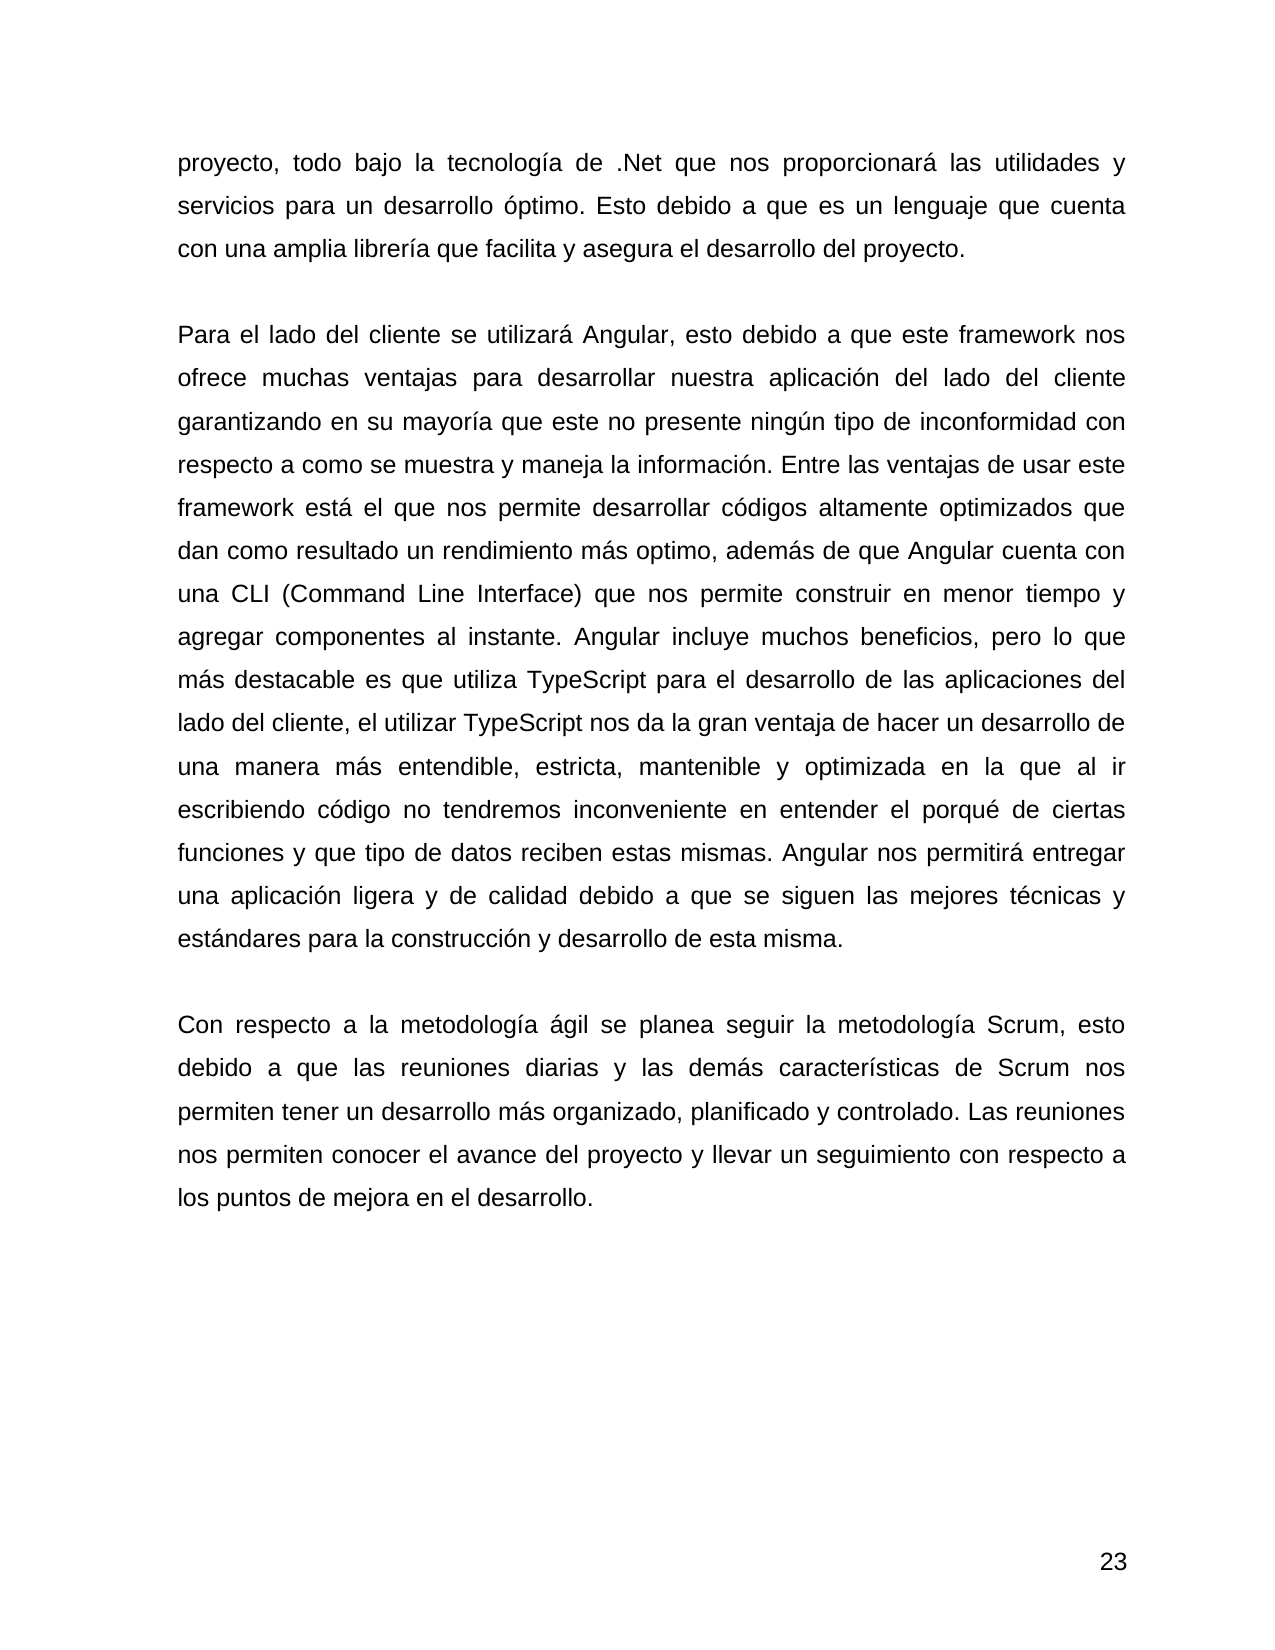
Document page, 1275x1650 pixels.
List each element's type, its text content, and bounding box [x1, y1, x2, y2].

text Para el lado del cliente se utilizará Angular, esto debido a que este framework nos ofrece muchas ventajas para desarrollar nuestra aplicación del lado del cliente garantizando en su mayoría que este no presente ningún tipo de inconformidad con respecto a como se muestra y maneja la información. Entre las ventajas de usar este framework está el que nos permite desarrollar códigos altamente optimizados que dan como resultado un rendimiento más optimo, además de que Angular cuenta con una CLI (Command Line Interface) que nos permite construir en menor tiempo y agregar componentes al instante. Angular incluye muchos beneficios, pero lo que más destacable es que utiliza TypeScript para el desarrollo de las aplicaciones del lado del cliente, el utilizar TypeScript nos da la gran ventaja de hacer un desarrollo de una manera más entendible, estricta, mantenible y optimizada en la que al ir escribiendo código no tendremos inconveniente en entender el porqué de ciertas funciones y que tipo de datos reciben estas mismas. Angular nos permitirá entregar una aplicación ligera y de calidad debido a que se siguen las mejores técnicas y estándares para la construcción y desarrollo de esta misma. [177, 320, 1127, 953]
text Con respecto a la metodología ágil se planea seguir la metodología Scrum, esto debido a que las reuniones diarias y las demás características de Scrum nos permiten tener un desarrollo más organizado, planificado y controlado. Las reuniones nos permiten conocer el avance del proyecto y llevar un seguimiento con respecto a los puntos de mejora en el desarrollo. [177, 1010, 1127, 1211]
